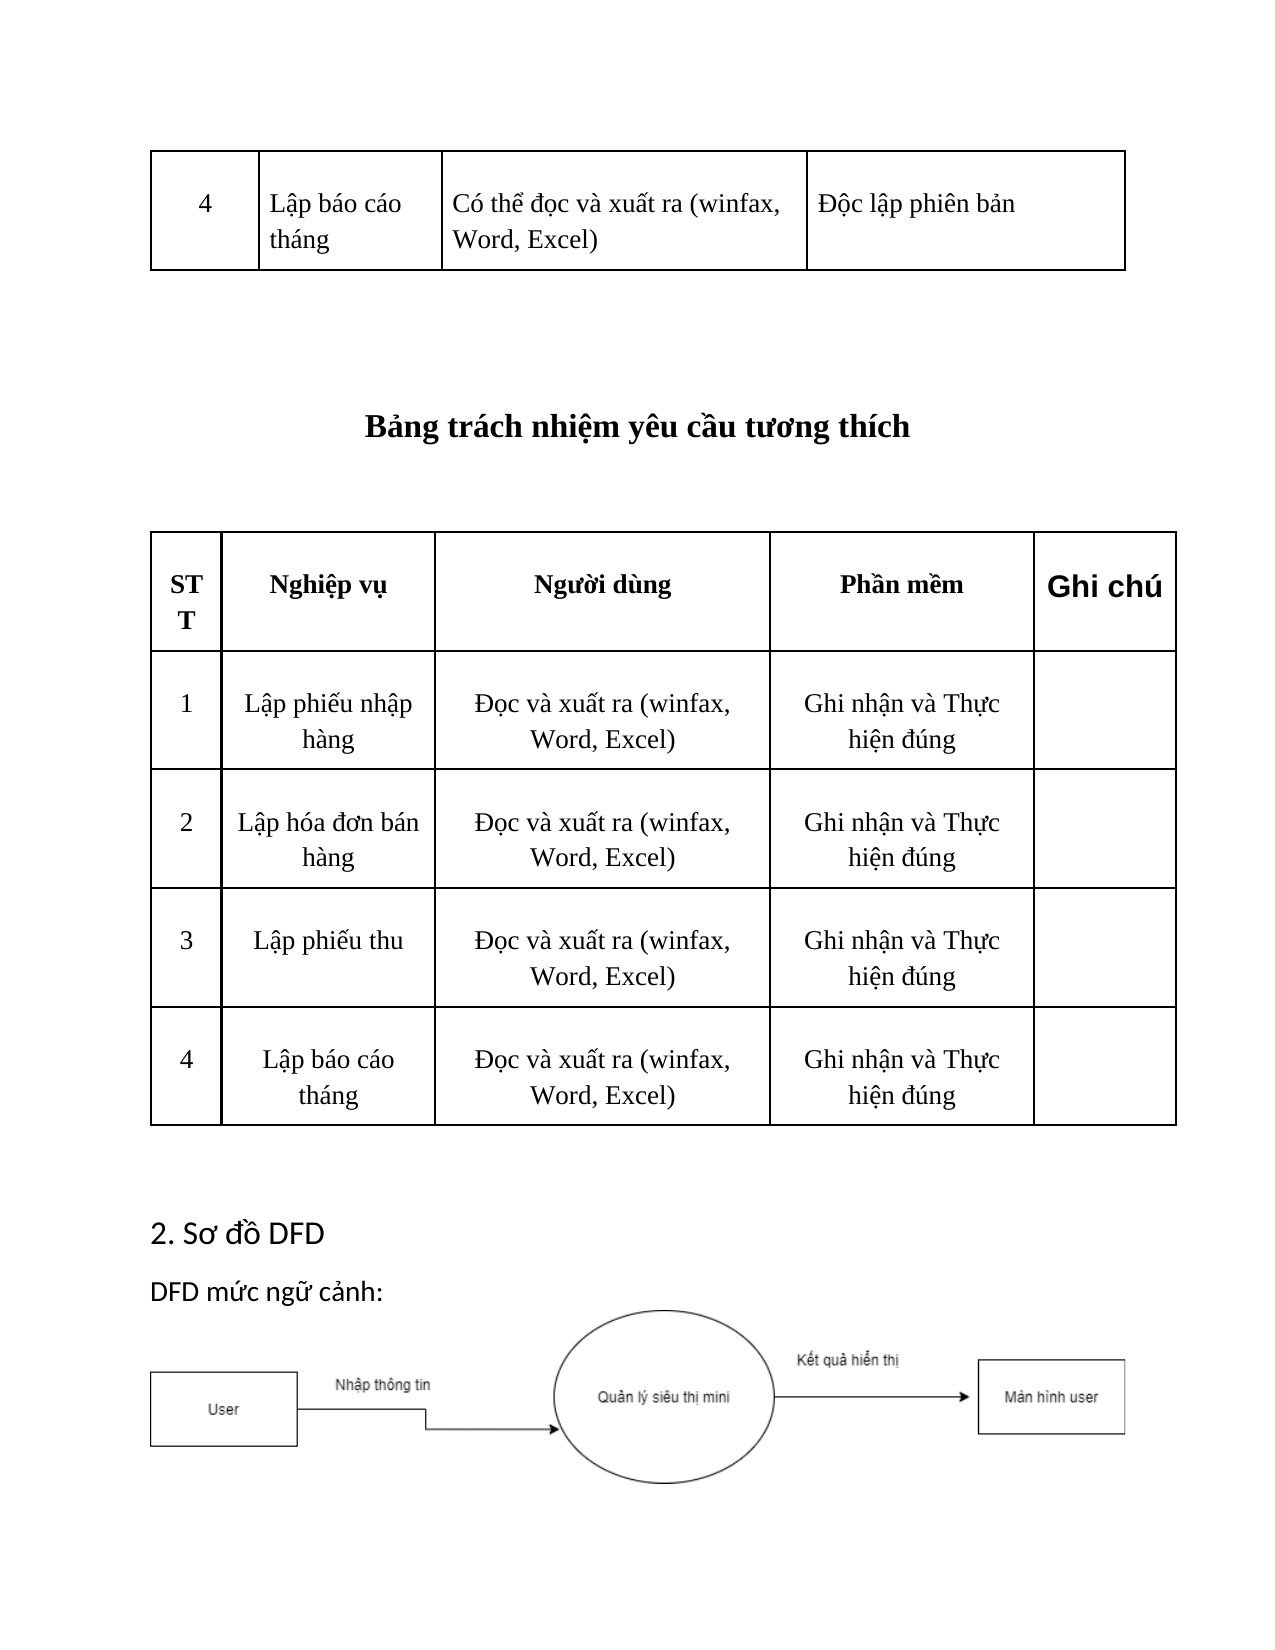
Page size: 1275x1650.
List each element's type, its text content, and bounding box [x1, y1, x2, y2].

table_cell Lập hóa đơn bán hàng [223, 770, 434, 887]
table_cell Lập phiếu thu [223, 889, 434, 1006]
table_header STT [152, 533, 220, 650]
text 2. Sơ đồ DFD [150, 1212, 1125, 1253]
table_cell Lập phiếu nhập hàng [223, 652, 434, 768]
table_cell Ghi nhận và Thực hiện đúng [771, 889, 1033, 1006]
table_cell Đọc và xuất ra (winfax, Word, Excel) [436, 889, 769, 1006]
table_cell Ghi nhận và Thực hiện đúng [771, 652, 1033, 768]
table_cell 4 [152, 1008, 220, 1124]
table_cell 1 [152, 652, 220, 768]
table_cell Đọc và xuất ra (winfax, Word, Excel) [436, 652, 769, 768]
table_cell [1035, 1008, 1175, 1124]
table_cell Ghi nhận và Thực hiện đúng [771, 1008, 1033, 1124]
table_header Phần mềm [771, 533, 1033, 650]
table_cell Ghi nhận và Thực hiện đúng [771, 770, 1033, 887]
table_cell 4 [152, 152, 258, 269]
table_cell 3 [152, 889, 220, 1006]
table_cell Lập báo cáo tháng [223, 1008, 434, 1124]
table_header Nghiệp vụ [223, 533, 434, 650]
table_header Ghi chú [1035, 533, 1175, 650]
table_cell Độc lập phiên bản [808, 152, 1124, 269]
table_cell [1035, 889, 1175, 1006]
text Bảng trách nhiệm yêu cầu tương thích [150, 407, 1125, 445]
table_header Người dùng [436, 533, 769, 650]
table_cell 2 [152, 770, 220, 887]
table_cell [443, 152, 806, 269]
picture [150, 1310, 1125, 1484]
table_cell [1035, 652, 1175, 768]
table_cell [1035, 770, 1175, 887]
table_cell Đọc và xuất ra (winfax, Word, Excel) [436, 1008, 769, 1124]
table_cell Đọc và xuất ra (winfax, Word, Excel) [436, 770, 769, 887]
text DFD mức ngữ cảnh: [150, 1273, 1125, 1310]
table_cell Lập báo cáo tháng [260, 152, 441, 269]
